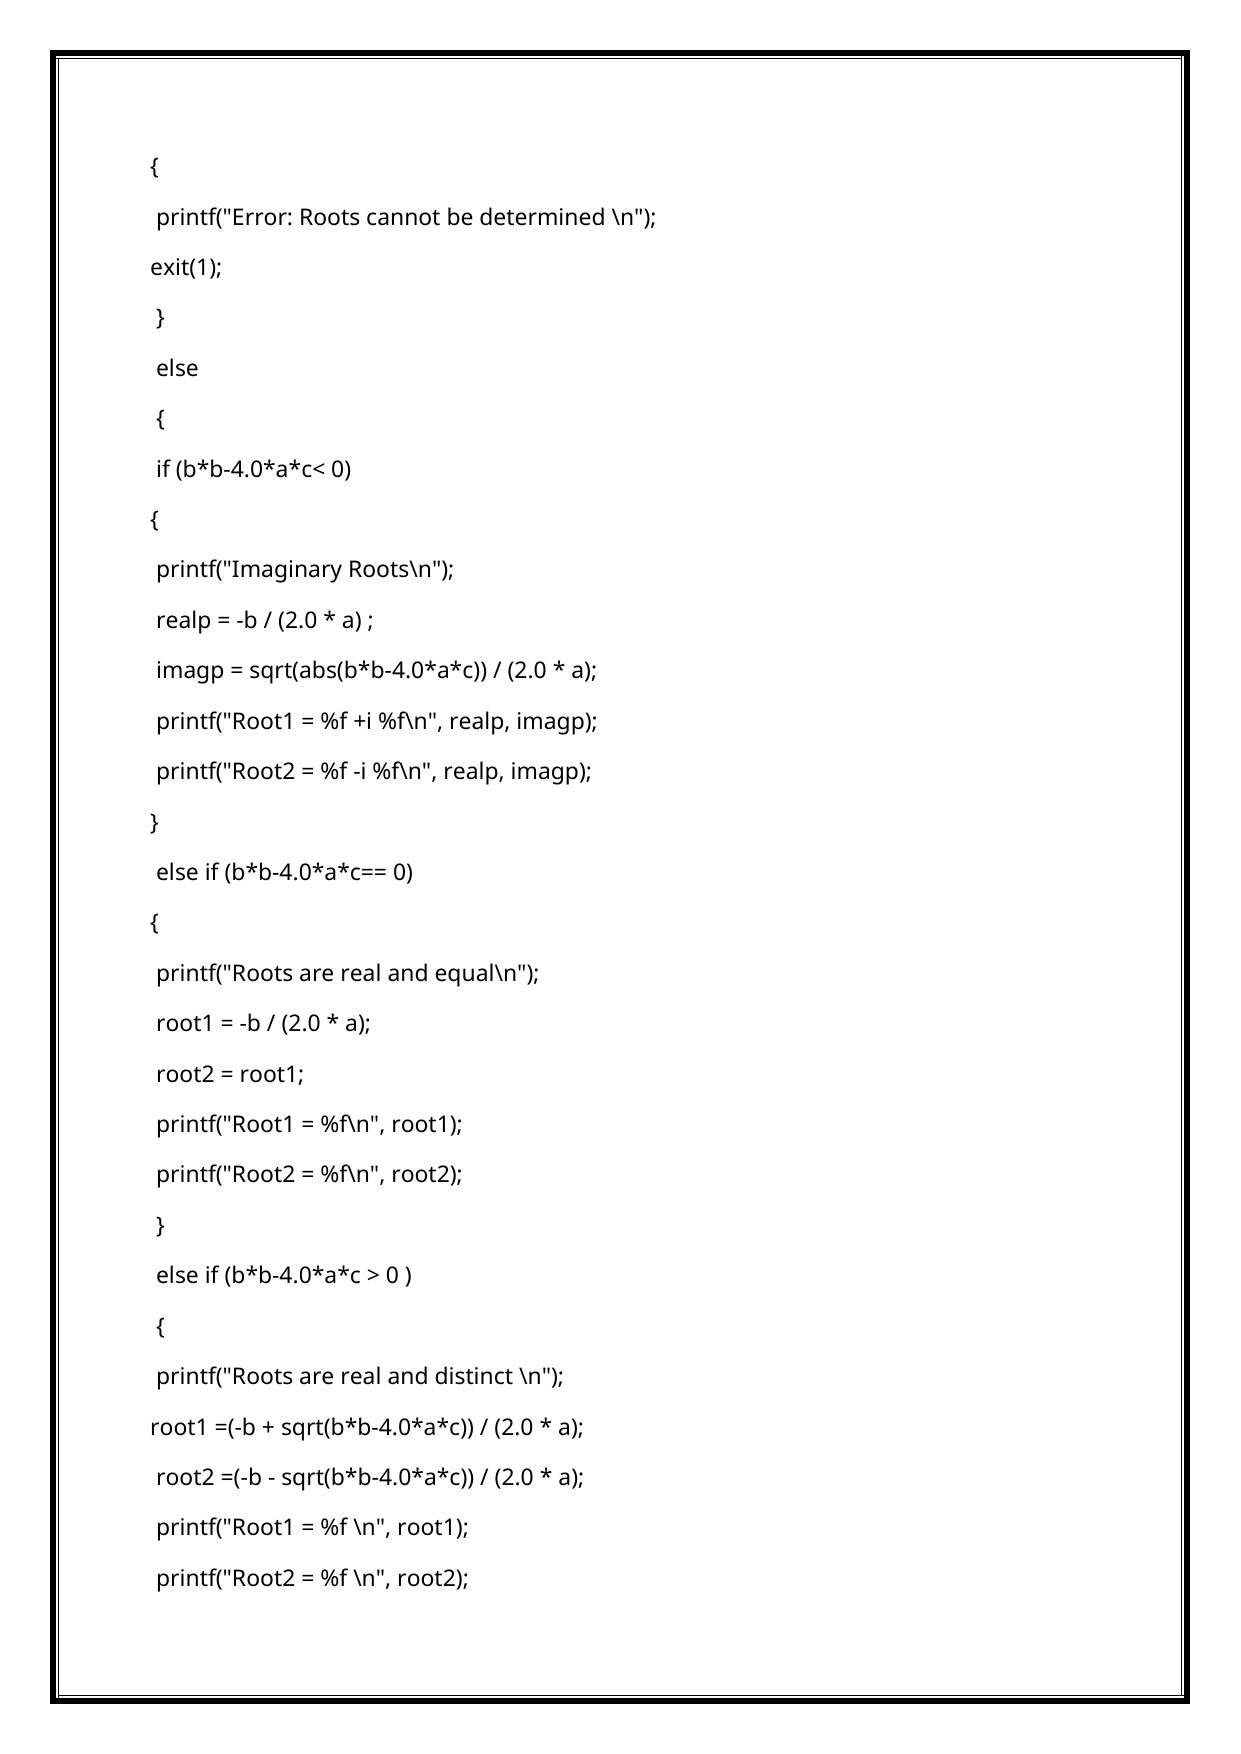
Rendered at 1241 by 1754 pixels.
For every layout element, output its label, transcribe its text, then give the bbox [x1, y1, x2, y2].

text printf("Root2 = %f\n", root2); [150, 1158, 1090, 1189]
text root2 =(-b - sqrt(b*b-4.0*a*c)) / (2.0 * a); [150, 1461, 1090, 1492]
text root2 = root1; [150, 1057, 1090, 1089]
text printf("Root2 = %f \n", root2); [150, 1562, 1090, 1593]
text } [150, 1209, 1090, 1240]
text { [150, 402, 1090, 433]
text printf("Root1 = %f\n", root1); [150, 1108, 1090, 1139]
text printf("Imaginary Roots\n"); [150, 553, 1090, 584]
text { [150, 906, 1090, 937]
text imagp = sqrt(abs(b*b-4.0*a*c)) / (2.0 * a); [150, 654, 1090, 685]
text printf("Error: Roots cannot be determined \n"); [150, 200, 1090, 232]
text if (b*b-4.0*a*c< 0) [150, 452, 1090, 484]
text else [150, 352, 1090, 383]
text else if (b*b-4.0*a*c > 0 ) [150, 1259, 1090, 1290]
text printf("Roots are real and distinct \n"); [150, 1360, 1090, 1391]
text else if (b*b-4.0*a*c== 0) [150, 856, 1090, 887]
text printf("Root1 = %f \n", root1); [150, 1511, 1090, 1542]
text { [150, 1309, 1090, 1341]
text { [150, 503, 1090, 534]
text printf("Roots are real and equal\n"); [150, 957, 1090, 988]
text root1 =(-b + sqrt(b*b-4.0*a*c)) / (2.0 * a); [150, 1410, 1090, 1442]
text } [150, 301, 1090, 332]
text printf("Root1 = %f +i %f\n", realp, imagp); [150, 704, 1090, 736]
text { [150, 150, 1090, 181]
text } [150, 805, 1090, 837]
text realp = -b / (2.0 * a) ; [150, 604, 1090, 635]
text printf("Root2 = %f -i %f\n", realp, imagp); [150, 755, 1090, 786]
text root1 = -b / (2.0 * a); [150, 1007, 1090, 1038]
text exit(1); [150, 251, 1090, 282]
